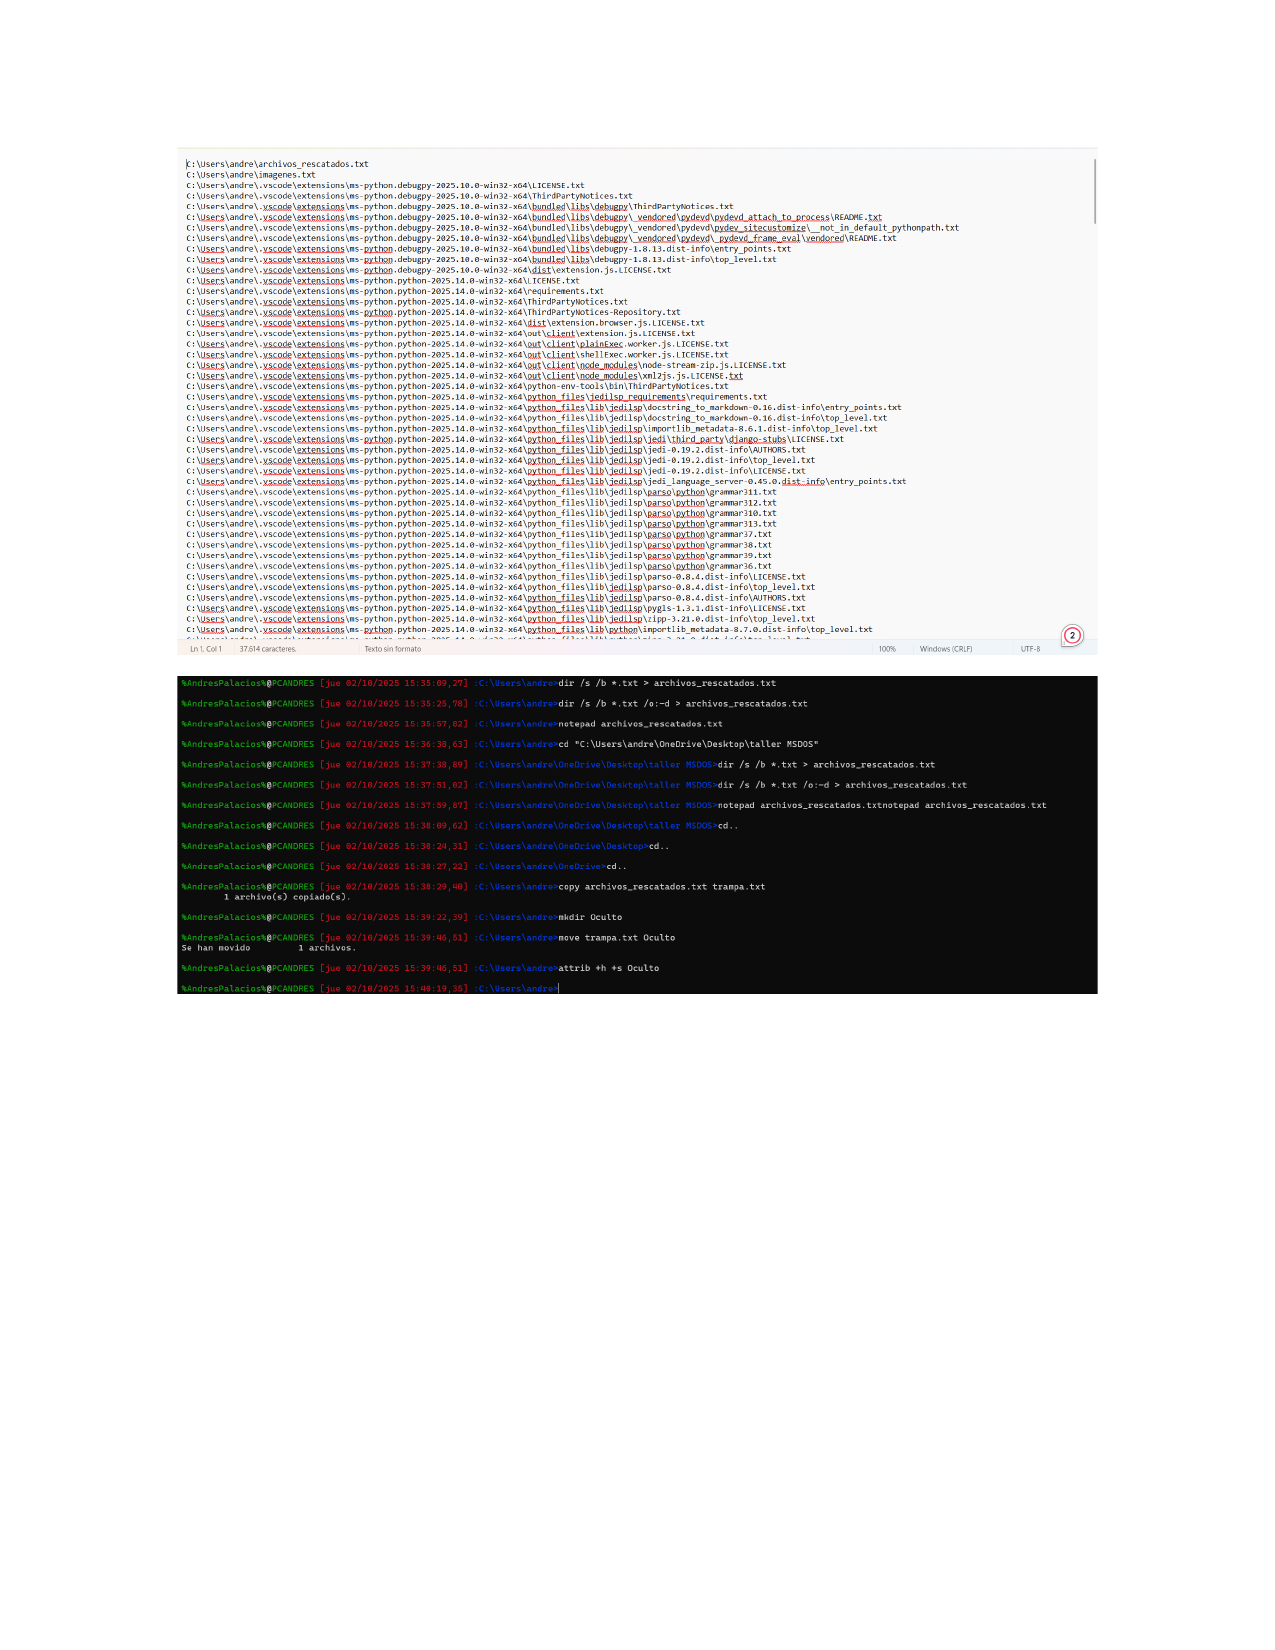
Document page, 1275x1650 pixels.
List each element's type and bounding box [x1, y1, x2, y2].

picture [177, 147, 1098, 655]
picture [177, 676, 1098, 994]
